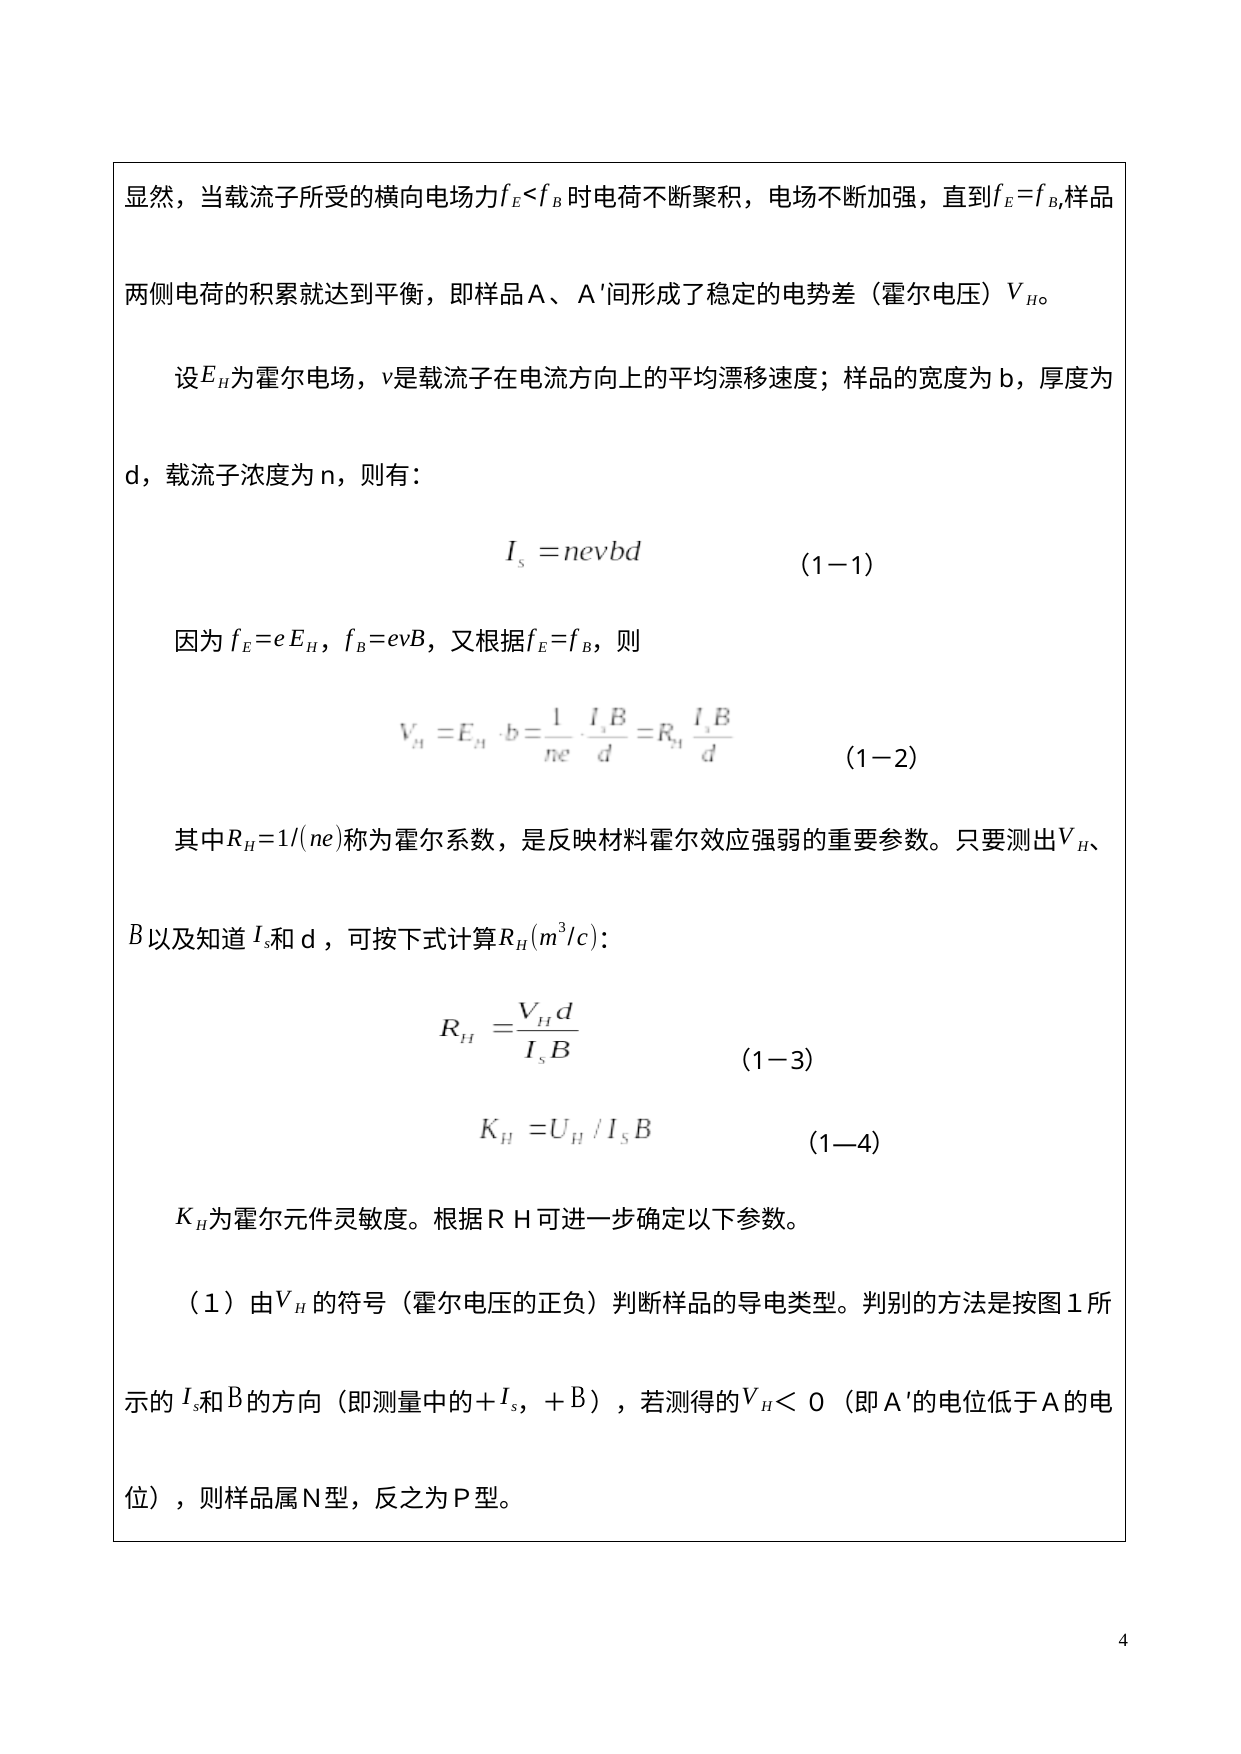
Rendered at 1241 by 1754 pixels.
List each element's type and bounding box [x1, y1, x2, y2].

table_cell [114, 163, 1125, 1541]
